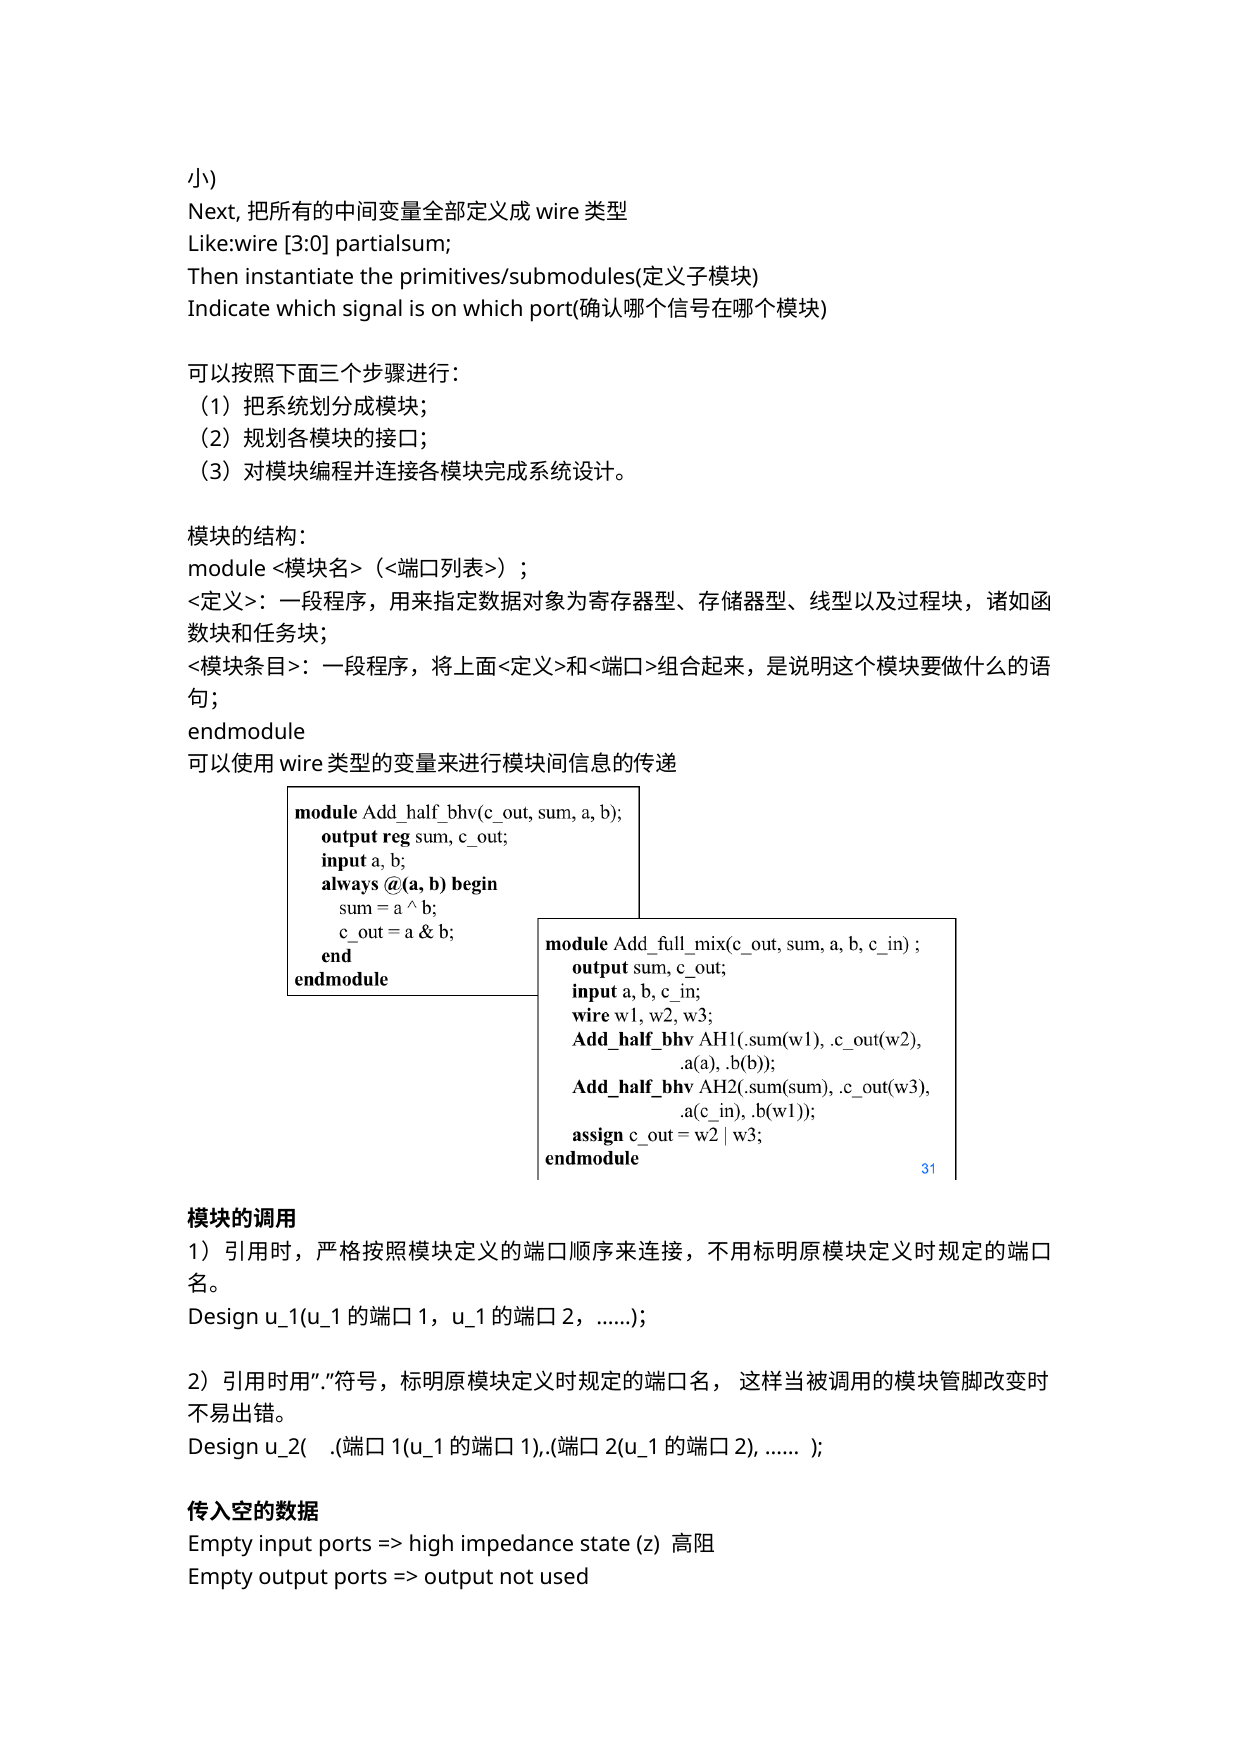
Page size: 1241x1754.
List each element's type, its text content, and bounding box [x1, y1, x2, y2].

text endmodule [187, 714, 1053, 747]
text 1）引用时，严格按照模块定义的端口顺序来连接，不用标明原模块定义时规定的端口名。 [187, 1234, 1053, 1299]
text Empty output ports => output not used [187, 1559, 1053, 1592]
text 可以使用wire类型的变量来进行模块间信息的传递 [187, 747, 1053, 779]
text Empty input ports => high impedance state (z) 高阻 [187, 1527, 1053, 1559]
text Design u_1(u_1的端口1，u_1的端口2，……)； [187, 1299, 1053, 1332]
text Next, 把所有的中间变量全部定义成wire类型 [187, 194, 1053, 227]
text （3）对模块编程并连接各模块完成系统设计。 [187, 454, 1053, 487]
text 模块的结构： [187, 519, 1053, 552]
text <模块条目>：一段程序，将上面<定义>和<端口>组合起来，是说明这个模块要做什么的语句； [187, 649, 1053, 714]
text 可以按照下面三个步骤进行： [187, 357, 1053, 389]
text Like:wire [3:0] partialsum; [187, 227, 1053, 259]
text Design u_2( .(端口1(u_1的端口1),.(端口2(u_1的端口2), …… ); [187, 1429, 1053, 1462]
text 2）引用时用”.”符号，标明原模块定义时规定的端口名， 这样当被调用的模块管脚改变时不易出错。 [187, 1364, 1053, 1429]
text （1）把系统划分成模块； [187, 389, 1053, 422]
picture [282, 779, 958, 1180]
text module <模块名>（<端口列表>）； [187, 552, 1053, 584]
text Indicate which signal is on which port(确认哪个信号在哪个模块) [187, 292, 1053, 324]
text （2）规划各模块的接口； [187, 422, 1053, 454]
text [187, 162, 1053, 194]
text <定义>：一段程序，用来指定数据对象为寄存器型、存储器型、线型以及过程块，诸如函数块和任务块； [187, 584, 1053, 649]
text 传入空的数据 [187, 1494, 1053, 1527]
text 模块的调用 [187, 1202, 1053, 1234]
text Then instantiate the primitives/submodules(定义子模块) [187, 259, 1053, 292]
